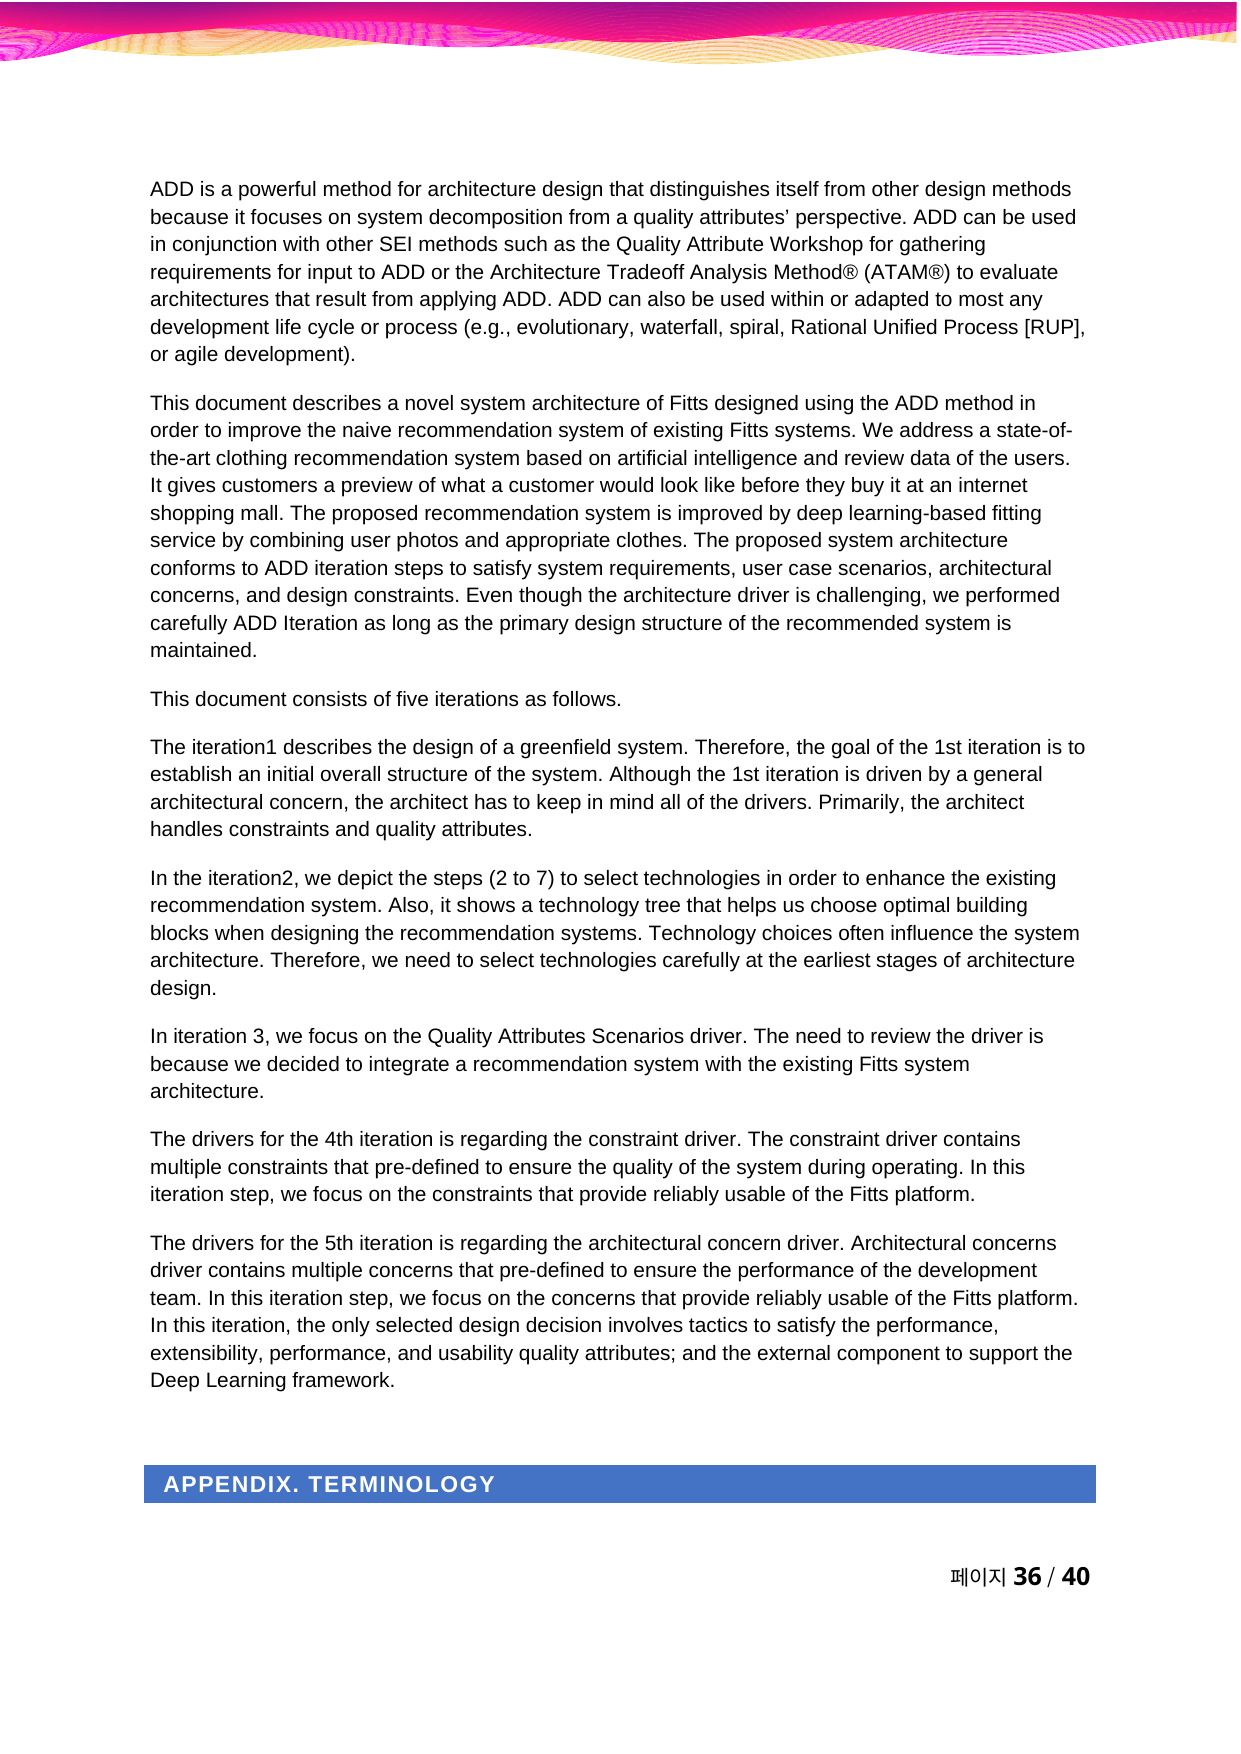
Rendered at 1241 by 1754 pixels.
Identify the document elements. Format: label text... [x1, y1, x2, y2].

text This document describes a novel system architecture of Fitts designed using the ADD method in order to improve the naive recommendation system of existing Fitts systems. We address a state-of-the-art clothing recommendation system based on artificial intelligence and review data of the users. It gives customers a preview of what a customer would look like before they buy it at an internet shopping mall. The proposed recommendation system is improved by deep learning-based fitting service by combining user photos and appropriate clothes. The proposed system architecture conforms to ADD iteration steps to satisfy system requirements, user case scenarios, architectural concerns, and design constraints. Even though the architecture driver is challenging, we performed carefully ADD Iteration as long as the primary design structure of the recommended system is maintained. [150, 391, 1090, 662]
text In the iteration2, we depict the steps (2 to 7) to select technologies in order to enhance the existing recommendation system. Also, it shows a technology tree that helps us choose optimal building blocks when designing the recommendation systems. Technology choices often influence the system architecture. Therefore, we need to select technologies carefully at the earliest stages of architecture design. [150, 866, 1090, 999]
subtitle Appendix. Terminology [150, 1471, 1090, 1497]
text The drivers for the 4th iteration is regarding the constraint driver. The constraint driver contains multiple constraints that pre-defined to ensure the quality of the system during operating. In this iteration step, we focus on the constraints that provide reliably usable of the Fitts platform. [150, 1127, 1090, 1206]
text ADD is a powerful method for architecture design that distinguishes itself from other design methods because it focuses on system decomposition from a quality attributes’ perspective. ADD can be used in conjunction with other SEI methods such as the Quality Attribute Workshop for gathering requirements for input to ADD or the Architecture Tradeoff Analysis Method® (ATAM®) to evaluate architectures that result from applying ADD. ADD can also be used within or adapted to most any development life cycle or process (e.g., evolutionary, waterfall, spiral, Rational Unified Process [RUP], or agile development). [150, 177, 1090, 366]
text In iteration 3, we focus on the Quality Attributes Scenarios driver. The need to review the driver is because we decided to integrate a recommendation system with the existing Fitts system architecture. [150, 1024, 1090, 1103]
text The iteration1 describes the design of a greenfield system. Therefore, the goal of the 1st iteration is to establish an initial overall structure of the system. Although the 1st iteration is driven by a general architectural concern, the architect has to keep in mind all of the drivers. Primarily, the architect handles constraints and quality attributes. [150, 735, 1090, 841]
text The drivers for the 5th iteration is regarding the architectural concern driver. Architectural concerns driver contains multiple concerns that pre-defined to ensure the performance of the development team. In this iteration step, we focus on the concerns that provide reliably usable of the Fitts platform. In this iteration, the only selected design decision involves tactics to satisfy the performance, extensibility, performance, and usability quality attributes; and the external component to support the Deep Learning framework. [150, 1231, 1090, 1392]
text This document consists of five iterations as follows. [150, 686, 1090, 710]
